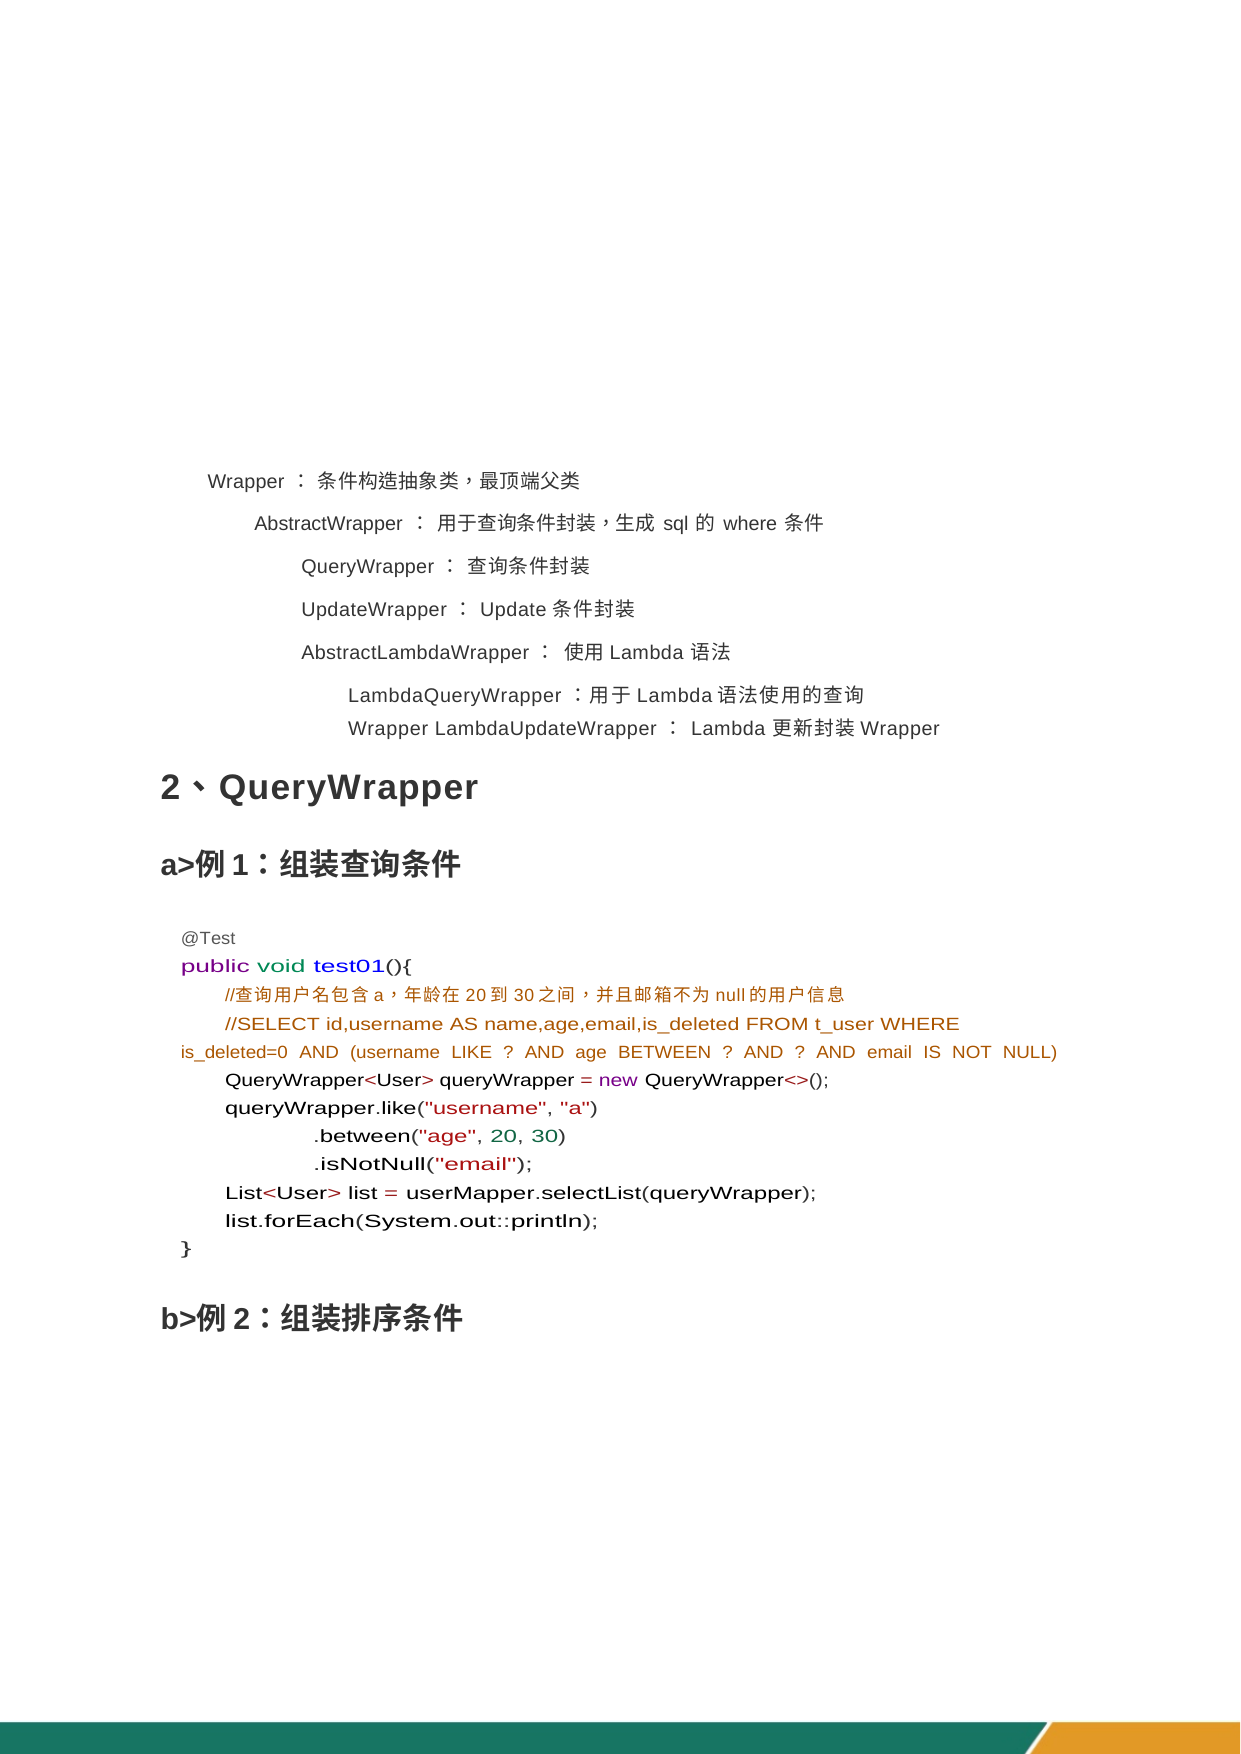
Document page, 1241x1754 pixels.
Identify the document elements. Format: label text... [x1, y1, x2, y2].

text .isNotNull("email"); [313, 1154, 1097, 1174]
text //SELECT id,username AS name,age,email,is_deleted FROM t_user WHERE is_deleted=0 AND (username LIKE ? AND age BETWEEN ? AND ? AND email IS NOT NULL) [181, 1014, 1063, 1062]
text //查询用户名包含a，年龄在20到30之间，并且邮箱不为null的用户信息 [225, 982, 1097, 1006]
text Wrapper ： 条件构造抽象类，最顶端父类 [207, 467, 1097, 494]
text List<User> list = userMapper.selectList(queryWrapper); list.forEach(System.out::println); [225, 1182, 826, 1231]
text QueryWrapper<User> queryWrapper = new QueryWrapper<>(); queryWrapper.like("username", "a") [225, 1070, 837, 1118]
text 2、QueryWrapper [160, 762, 1097, 810]
text @Test [181, 928, 1097, 948]
text .between("age", 20, 30) [313, 1126, 1097, 1146]
text public void test01(){ [181, 956, 1097, 976]
text UpdateWrapper ： Update 条件封装AbstractLambdaWrapper ： 使用Lambda 语法 [301, 595, 735, 665]
text a>例1：组装查询条件 [160, 843, 1097, 884]
text } [181, 1239, 1097, 1259]
text b>例2：组装排序条件 [160, 1297, 1097, 1338]
picture [0, 1720, 1241, 1754]
text LambdaQueryWrapper ：用于Lambda语法使用的查询Wrapper LambdaUpdateWrapper ： Lambda 更新封装Wrapper [348, 681, 941, 741]
text AbstractWrapper ： 用于查询条件封装，生成 sql 的 where 条件QueryWrapper ： 查询条件封装 [254, 509, 840, 579]
